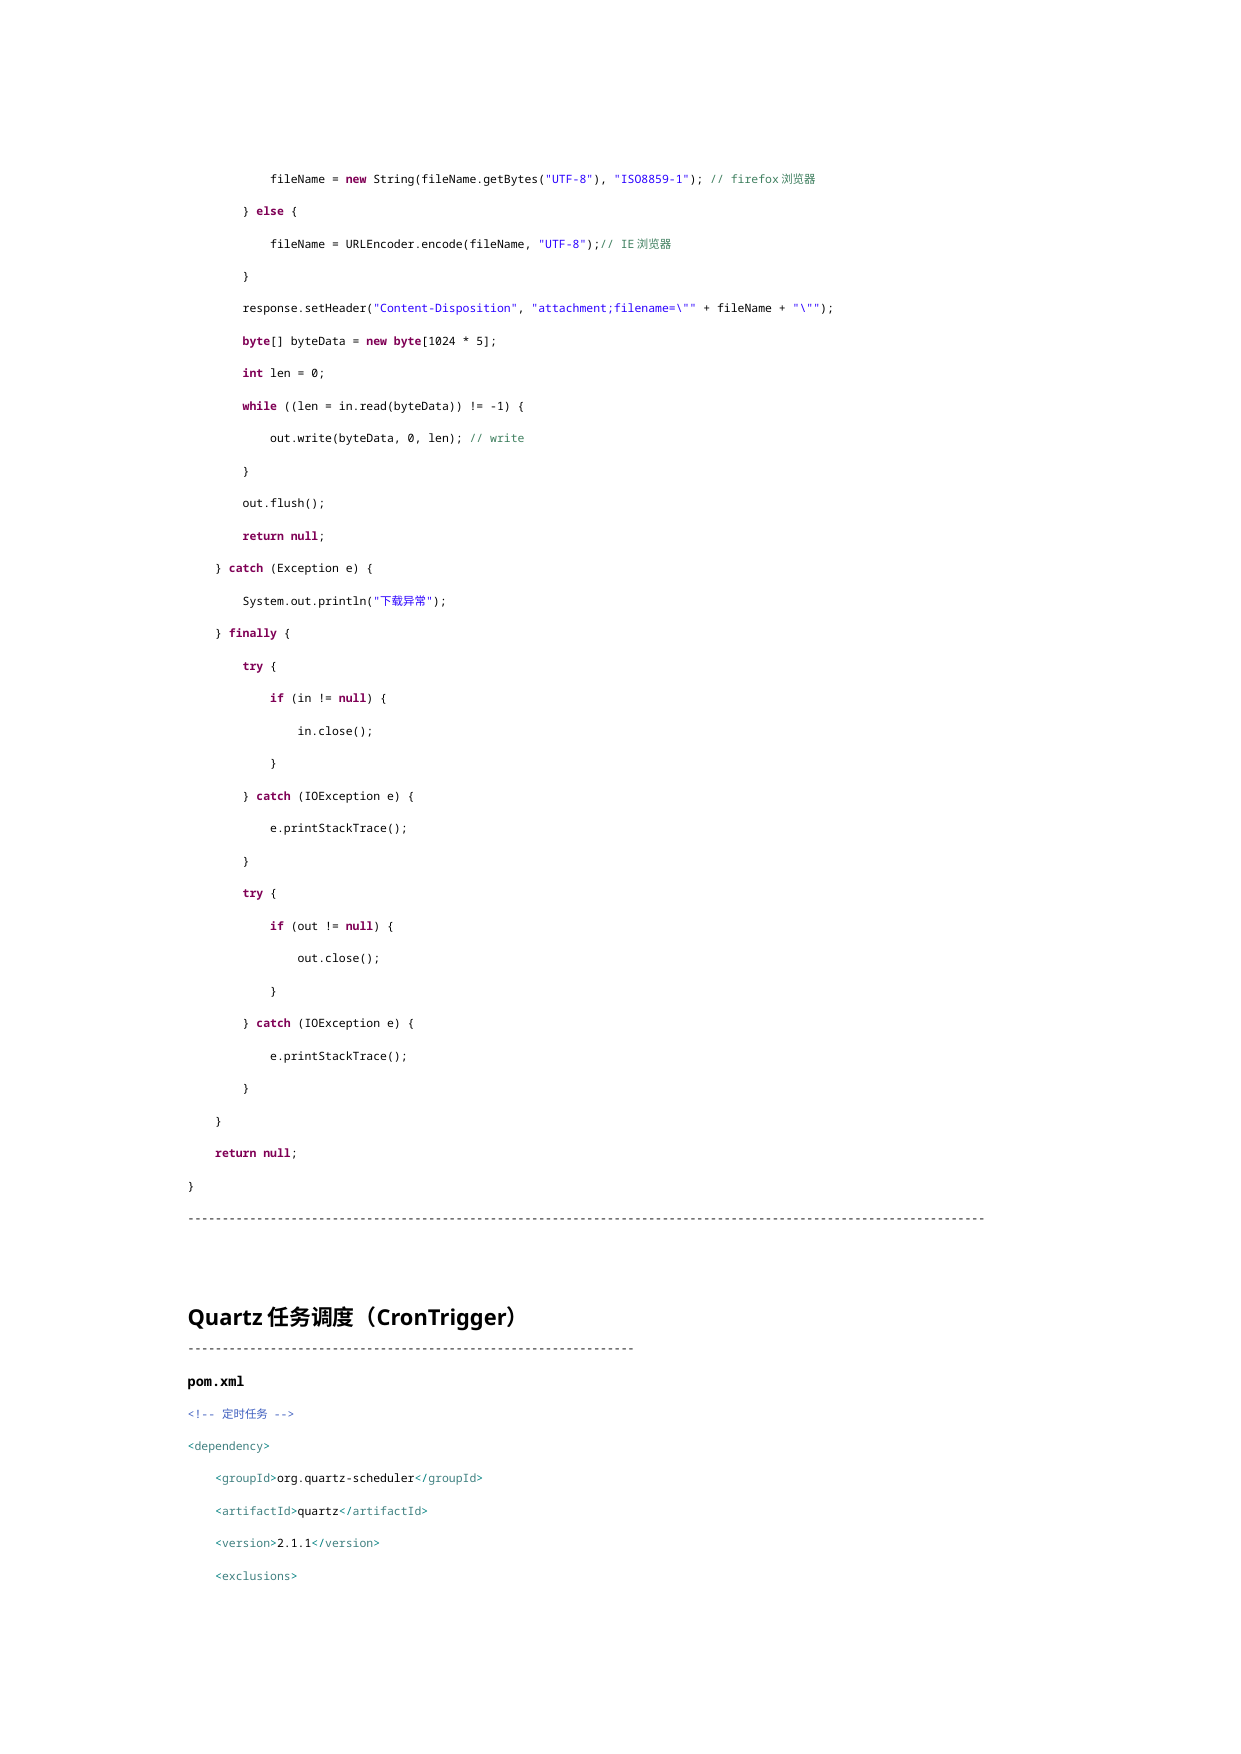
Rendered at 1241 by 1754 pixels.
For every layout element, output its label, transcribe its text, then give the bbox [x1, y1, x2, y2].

text while ((len = in.read(byteData)) != -1) { [187, 389, 1053, 422]
text <dependency> [187, 1429, 1053, 1462]
text } [187, 1169, 1053, 1202]
text try { [187, 877, 1053, 909]
text return null; [187, 1137, 1053, 1169]
text } catch (IOException e) { [187, 1007, 1053, 1039]
text return null; [187, 519, 1053, 552]
text System.out.println("下载异常"); [187, 584, 1053, 617]
text pom.xml [187, 1364, 1053, 1397]
text out.flush(); [187, 487, 1053, 519]
text } catch (IOException e) { [187, 779, 1053, 812]
text int len = 0; [187, 357, 1053, 389]
text } [187, 259, 1053, 292]
text } finally { [187, 617, 1053, 649]
text <artifactId>quartz</artifactId> [187, 1494, 1053, 1527]
text ----------------------------------------------------------------- [187, 1332, 1053, 1364]
text } [187, 844, 1053, 877]
text if (out != null) { [187, 909, 1053, 942]
text } [187, 1104, 1053, 1137]
text try { [187, 649, 1053, 682]
text fileName = URLEncoder.encode(fileName, "UTF-8");// IE浏览器 [187, 227, 1053, 259]
text response.setHeader("Content-Disposition", "attachment;filename=\"" + fileName + "\""); [187, 292, 1053, 324]
text } catch (Exception e) { [187, 552, 1053, 584]
text } [187, 747, 1053, 779]
text <version>2.1.1</version> [187, 1527, 1053, 1559]
text out.write(byteData, 0, len); // write [187, 422, 1053, 454]
text } [187, 1072, 1053, 1104]
text } [187, 454, 1053, 487]
subtitle Quartz任务调度（CronTrigger） [187, 1299, 1053, 1332]
text <groupId>org.quartz-scheduler</groupId> [187, 1462, 1053, 1494]
text } else { [187, 194, 1053, 227]
text <!-- 定时任务 --> [187, 1397, 1053, 1429]
text e.printStackTrace(); [187, 1039, 1053, 1072]
text <exclusions> [187, 1559, 1053, 1592]
text } [187, 974, 1053, 1007]
text in.close(); [187, 714, 1053, 747]
text e.printStackTrace(); [187, 812, 1053, 844]
text fileName = new String(fileName.getBytes("UTF-8"), "ISO8859-1"); // firefox浏览器 [187, 162, 1053, 194]
text byte[] byteData = new byte[1024 * 5]; [187, 324, 1053, 357]
text -------------------------------------------------------------------------------------------------------------------- [187, 1202, 1053, 1234]
text out.close(); [187, 942, 1053, 974]
text if (in != null) { [187, 682, 1053, 714]
